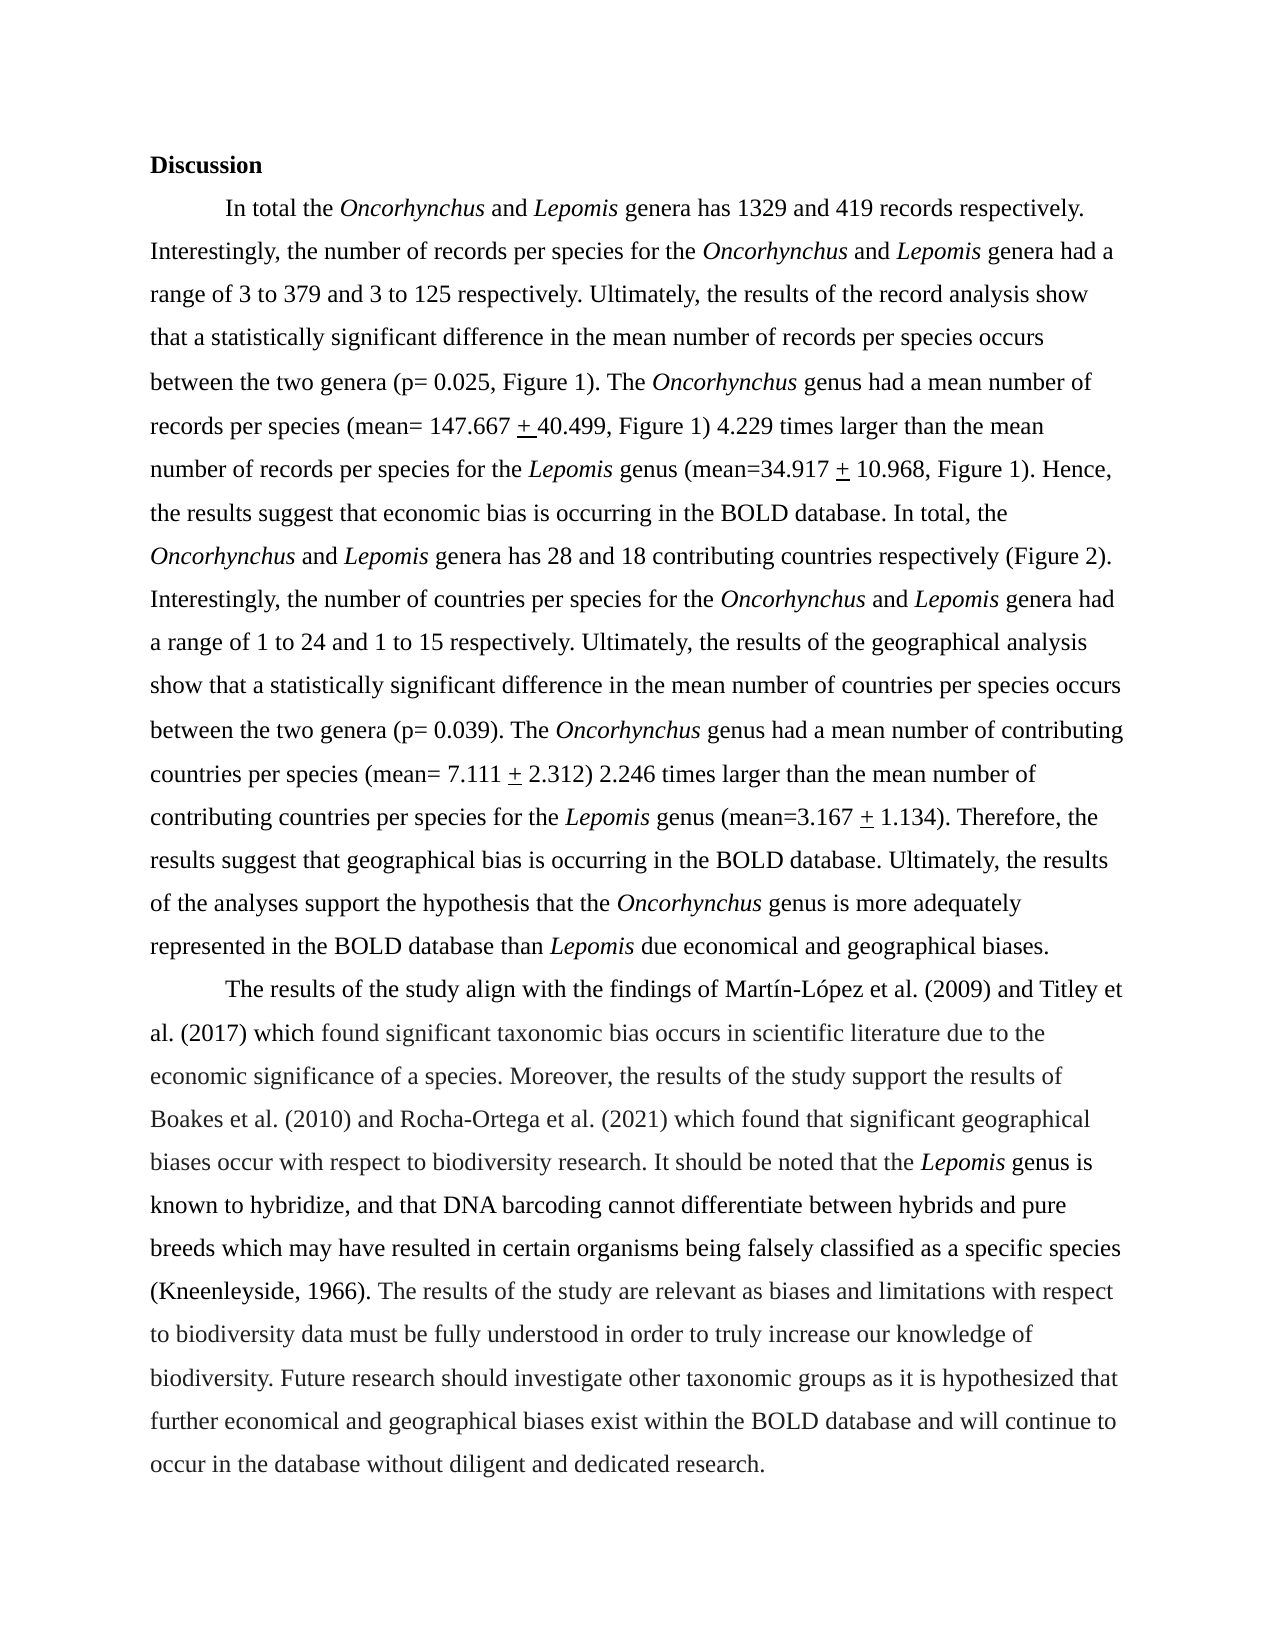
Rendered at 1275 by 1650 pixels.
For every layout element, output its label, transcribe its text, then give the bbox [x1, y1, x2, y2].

text Discussion [150, 150, 1125, 179]
text In total the Oncorhynchus and Lepomis genera has 1329 and 419 records respectively. Interestingly, the number of records per species for the Oncorhynchus and Lepomis genera had a range of 3 to 379 and 3 to 125 respectively. Ultimately, the results of the record analysis show that a statistically significant difference in the mean number of records per species occurs between the two genera (p= 0.025, Figure 1). The Oncorhynchus genus had a mean number of records per species (mean= 147.667 + 40.499, Figure 1) 4.229 times larger than the mean number of records per species for the Lepomis genus (mean=34.917 + 10.968, Figure 1). Hence, the results suggest that economic bias is occurring in the BOLD database. In total, the Oncorhynchus and Lepomis genera has 28 and 18 contributing countries respectively (Figure 2). Interestingly, the number of countries per species for the Oncorhynchus and Lepomis genera had a range of 1 to 24 and 1 to 15 respectively. Ultimately, the results of the geographical analysis show that a statistically significant difference in the mean number of countries per species occurs between the two genera (p= 0.039). The Oncorhynchus genus had a mean number of contributing countries per species (mean= 7.111 + 2.312) 2.246 times larger than the mean number of contributing countries per species for the Lepomis genus (mean=3.167 + 1.134). Therefore, the results suggest that geographical bias is occurring in the BOLD database. Ultimately, the results of the analyses support the hypothesis that the Oncorhynchus genus is more adequately represented in the BOLD database than Lepomis due economical and geographical biases. [150, 193, 1125, 960]
text The results of the study align with the findings of Martín-López et al. (2009) and Titley et al. (2017) which found significant taxonomic bias occurs in scientific literature due to the economic significance of a species. Moreover, the results of the study support the results of Boakes et al. (2010) and Rocha-Ortega et al. (2021) which found that significant geographical biases occur with respect to biodiversity research. It should be noted that the Lepomis genus is known to hybridize, and that DNA barcoding cannot differentiate between hybrids and pure breeds which may have resulted in certain organisms being falsely classified as a specific species (Kneenleyside, 1966). The results of the study are relevant as biases and limitations with respect to biodiversity data must be fully understood in order to truly increase our knowledge of biodiversity. Future research should investigate other taxonomic groups as it is hypothesized that further economical and geographical biases exist within the BOLD database and will continue to occur in the database without diligent and dedicated research. [150, 974, 1125, 1478]
